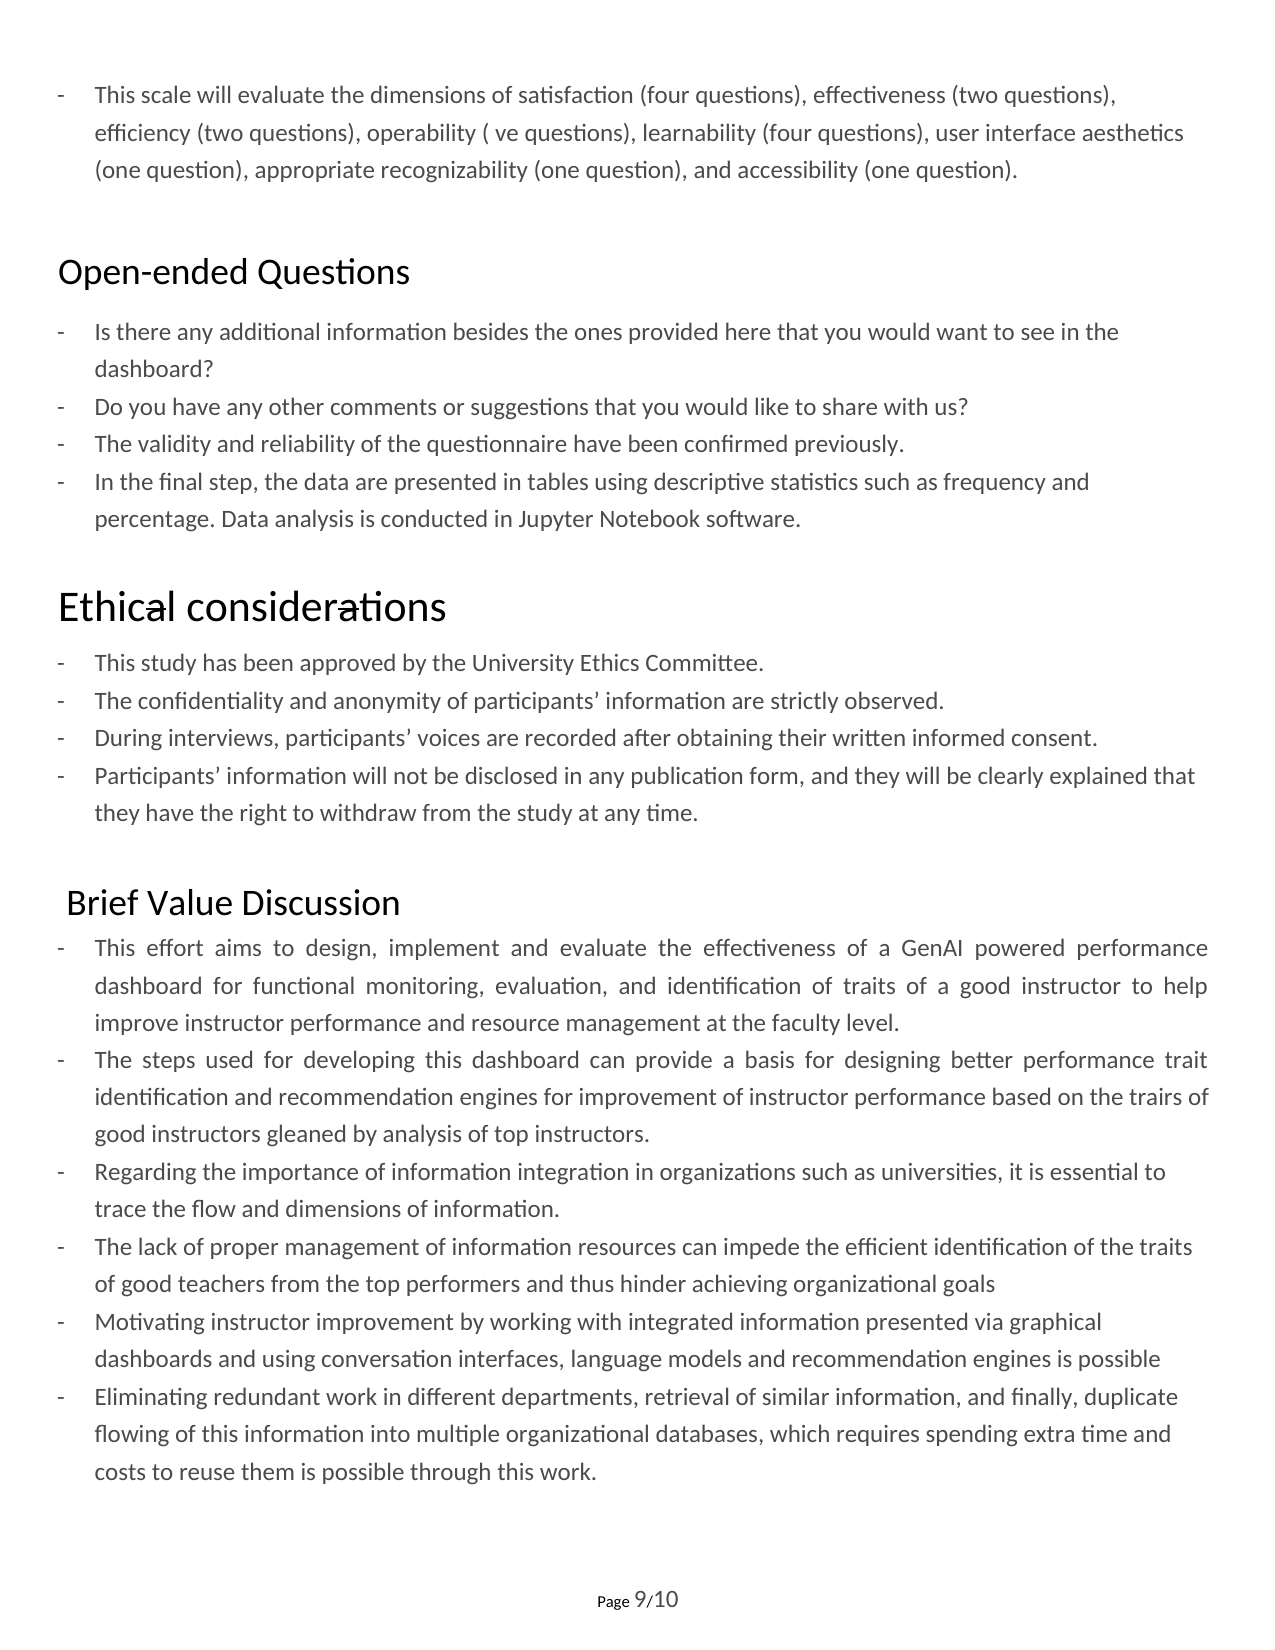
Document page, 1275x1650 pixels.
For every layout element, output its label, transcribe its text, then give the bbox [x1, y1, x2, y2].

list The validity and reliability of the questionnaire have been confirmed previously. [57, 428, 1217, 459]
list In the final step, the data are presented in tables using descriptive statistics such as frequency and percentage. Data analysis is conducted in Jupyter Notebook software. [57, 466, 1217, 534]
list During interviews, participants’ voices are recorded after obtaining their written informed consent. [57, 722, 1217, 753]
subtitle Brief Value Discussion [58, 878, 1219, 924]
subtitle Ethical considerations [58, 578, 1219, 632]
list Regarding the importance of information integration in organizations such as universities, it is essential to trace the flow and dimensions of information. [57, 1156, 1217, 1224]
list The steps used for developing this dashboard can provide a basis for designing better performance trait identification and recommendation engines for improvement of instructor performance based on the trairs of good instructors gleaned by analysis of top instructors. [57, 1044, 1210, 1149]
list Do you have any other comments or suggestions that you would like to share with us? [57, 391, 1217, 422]
list The lack of proper management of information resources can impede the efficient identification of the traits of good teachers from the top performers and thus hinder achieving organizational goals [57, 1231, 1217, 1299]
list Is there any additional information besides the ones provided here that you would want to see in the dashboard? [57, 316, 1217, 384]
list This scale will evaluate the dimensions of satisfaction (four questions), effectiveness (two questions), efficiency (two questions), operability ( ve questions), learnability (four questions), user interface aesthetics (one question), appropriate recognizability (one question), and accessibility (one question). [57, 80, 1217, 185]
list Motivating instructor improvement by working with integrated information presented via graphical dashboards and using conversation interfaces, language models and recommendation engines is possible [57, 1306, 1217, 1374]
list This study has been approved by the University Ethics Committee. [57, 647, 1217, 678]
list This effort aims to design, implement and evaluate the effectiveness of a GenAI powered performance dashboard for functional monitoring, evaluation, and identification of traits of a good instructor to help improve instructor performance and resource management at the faculty level. [57, 933, 1210, 1037]
list Participants’ information will not be disclosed in any publication form, and they will be clearly explained that they have the right to withdraw from the study at any time. [57, 760, 1217, 828]
subtitle Open-ended Questions [58, 248, 1219, 294]
list The confidentiality and anonymity of participants’ information are strictly observed. [57, 685, 1217, 715]
list Eliminating redundant work in different departments, retrieval of similar information, and finally, duplicate flowing of this information into multiple organizational databases, which requires spending extra time and costs to reuse them is possible through this work. [57, 1381, 1217, 1486]
